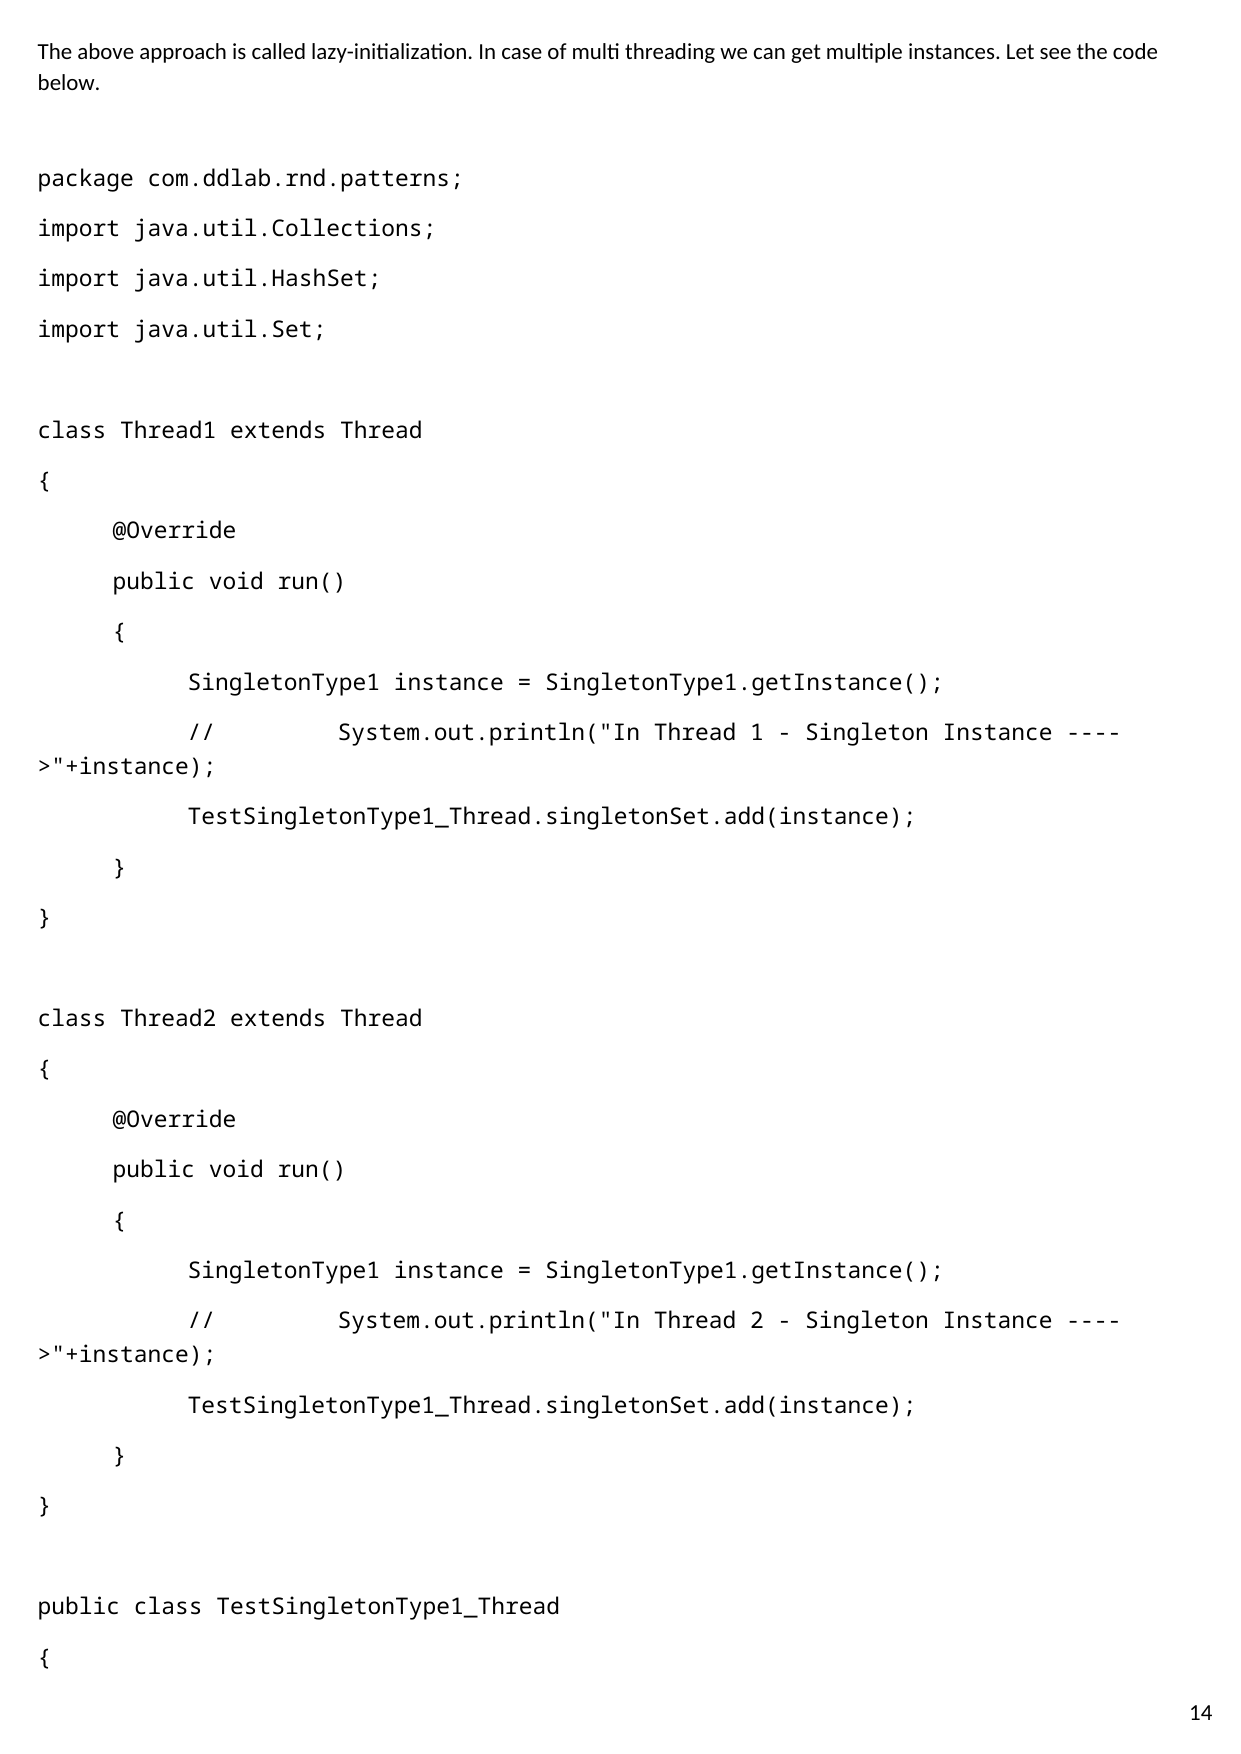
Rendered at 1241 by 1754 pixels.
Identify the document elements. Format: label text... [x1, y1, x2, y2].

text public void run() [37, 565, 1212, 596]
text public class TestSingletonType1_Thread [37, 1590, 1212, 1621]
text class Thread2 extends Thread [37, 1002, 1212, 1033]
text { [37, 1203, 1212, 1235]
text { [37, 615, 1212, 646]
text } [37, 901, 1212, 932]
text // System.out.println("In Thread 1 - Singleton Instance ---->"+instance); [37, 716, 1212, 781]
text The above approach is called lazy-initialization. In case of multi threading we can get multiple instances. Let see the code below. [37, 37, 1212, 96]
text class Thread1 extends Thread [37, 413, 1212, 445]
text { [37, 464, 1212, 495]
text package com.ddlab.rnd.patterns; [37, 161, 1212, 193]
text // System.out.println("In Thread 2 - Singleton Instance ---->"+instance); [37, 1304, 1212, 1369]
text public void run() [37, 1153, 1212, 1184]
text } [37, 1489, 1212, 1521]
text TestSingletonType1_Thread.singletonSet.add(instance); [37, 800, 1212, 831]
text @Override [37, 514, 1212, 546]
text { [37, 1052, 1212, 1083]
text @Override [37, 1103, 1212, 1134]
text SingletonType1 instance = SingletonType1.getInstance(); [37, 1254, 1212, 1285]
text TestSingletonType1_Thread.singletonSet.add(instance); [37, 1388, 1212, 1420]
text import java.util.Collections; [37, 212, 1212, 243]
text SingletonType1 instance = SingletonType1.getInstance(); [37, 666, 1212, 697]
text } [37, 1439, 1212, 1470]
text import java.util.Set; [37, 313, 1212, 344]
text } [37, 851, 1212, 882]
text import java.util.HashSet; [37, 262, 1212, 293]
text { [37, 1641, 1212, 1672]
